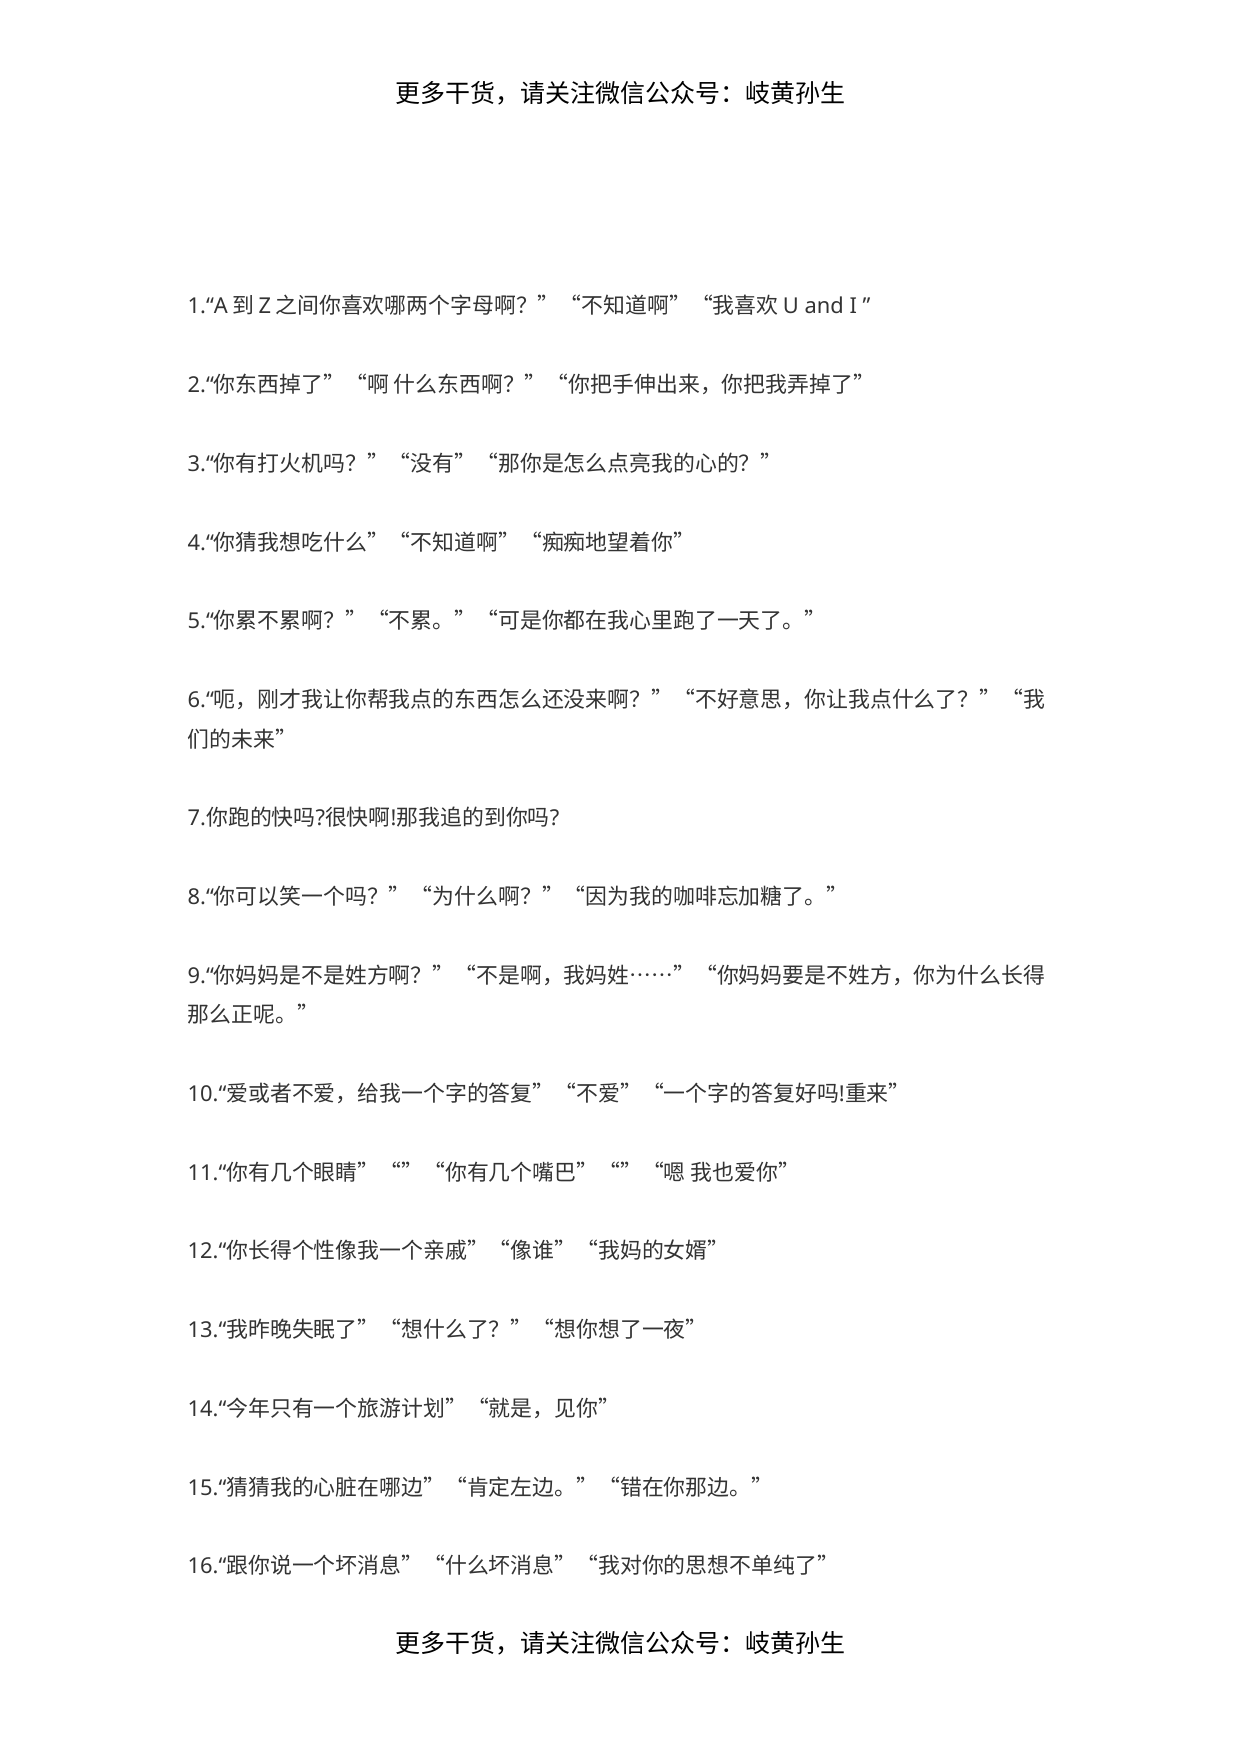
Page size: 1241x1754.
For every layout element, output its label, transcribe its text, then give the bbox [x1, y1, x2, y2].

text 8.“你可以笑一个吗？”“为什么啊？”“因为我的咖啡忘加糖了。” [187, 871, 1053, 911]
text 6.“呃，刚才我让你帮我点的东西怎么还没来啊？”“不好意思，你让我点什么了？”“我们的未来” [187, 674, 1053, 753]
text 11.“你有几个眼睛”“”“你有几个嘴巴”“”“嗯 我也爱你” [187, 1147, 1053, 1186]
text 5.“你累不累啊？”“不累。”“可是你都在我心里跑了一天了。” [187, 596, 1053, 635]
text 16.“跟你说一个坏消息”“什么坏消息”“我对你的思想不单纯了” [187, 1541, 1053, 1580]
text 9.“你妈妈是不是姓方啊？”“不是啊，我妈姓……”“你妈妈要是不姓方，你为什么长得那么正呢。” [187, 950, 1053, 1029]
text 12.“你长得个性像我一个亲戚”“像谁”“我妈的女婿” [187, 1226, 1053, 1265]
text 13.“我昨晚失眠了”“想什么了？”“想你想了一夜” [187, 1304, 1053, 1344]
text 15.“猜猜我的心脏在哪边”“肯定左边。”“错在你那边。” [187, 1462, 1053, 1501]
text 10.“爱或者不爱，给我一个字的答复”“不爱”“一个字的答复好吗!重来” [187, 1068, 1053, 1108]
text 14.“今年只有一个旅游计划”“就是，见你” [187, 1383, 1053, 1423]
text 7.你跑的快吗?很快啊!那我追的到你吗? [187, 793, 1053, 832]
text 4.“你猜我想吃什么”“不知道啊”“痴痴地望着你” [187, 517, 1053, 556]
text 3.“你有打火机吗？”“没有”“那你是怎么点亮我的心的？” [187, 438, 1053, 478]
text 1.“A到Z之间你喜欢哪两个字母啊？”“不知道啊”“我喜欢U and I ” [187, 281, 1053, 320]
text 2.“你东西掉了”“啊 什么东西啊？”“你把手伸出来，你把我弄掉了” [187, 359, 1053, 399]
